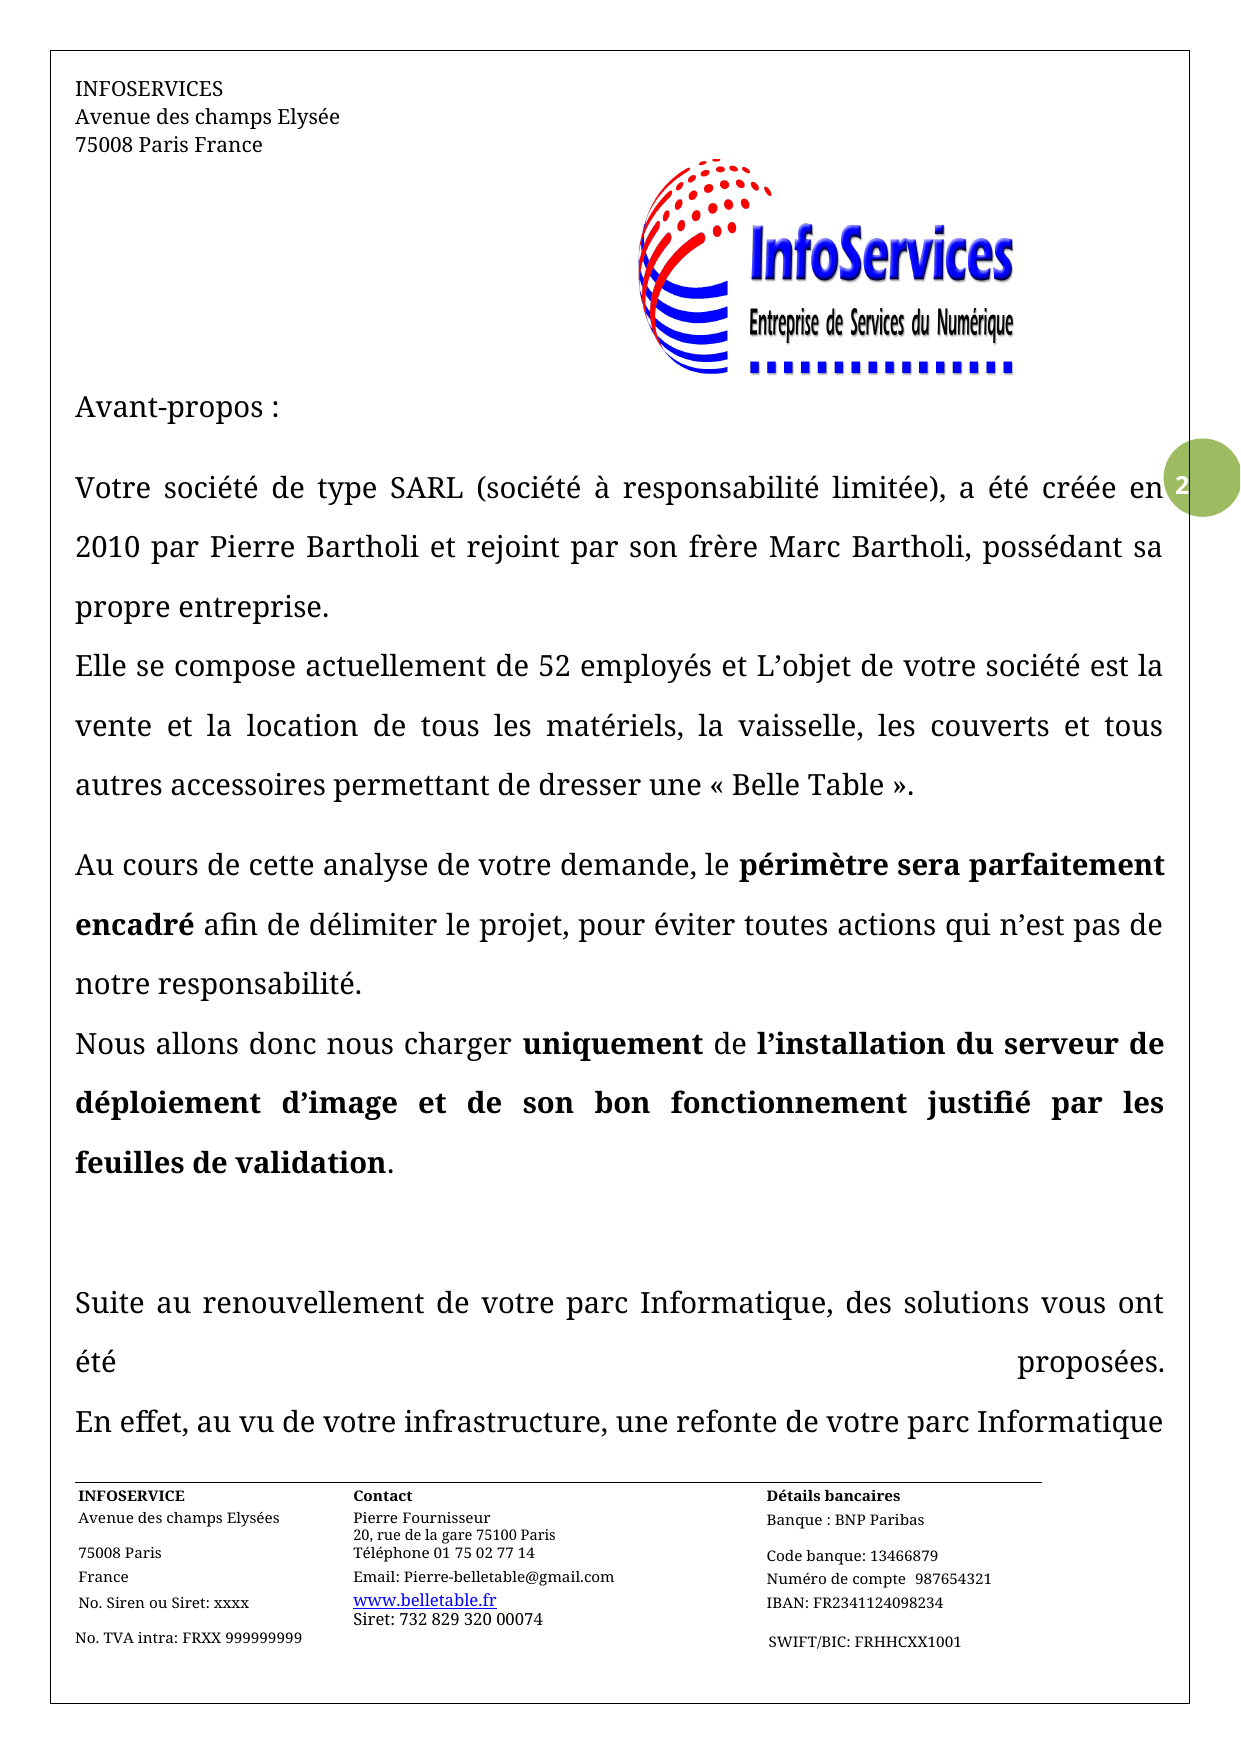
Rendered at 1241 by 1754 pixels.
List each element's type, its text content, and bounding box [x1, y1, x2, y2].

picture [638, 159, 1020, 377]
text Au cours de cette analyse de votre demande, le périmètre sera parfaitement encadré afin de délimiter le projet, pour éviter toutes actions qui n’est pas de notre responsabilité. Nous allons donc nous charger uniquement de l’installation du serveur de déploiement d’image et de son bon fonctionnement justifié par les feuilles de validation. [75, 845, 1165, 1182]
text Votre société de type SARL (société à responsabilité limitée), a été créée en 2010 par Pierre Bartholi et rejoint par son frère Marc Bartholi, possédant sa propre entreprise. Elle se compose actuellement de 52 employés et L’objet de votre société est la vente et la location de tous les matériels, la vaisselle, les couverts et tous autres accessoires permettant de dresser une « Belle Table ». [75, 467, 1165, 804]
text Avant-propos : [75, 387, 1165, 426]
